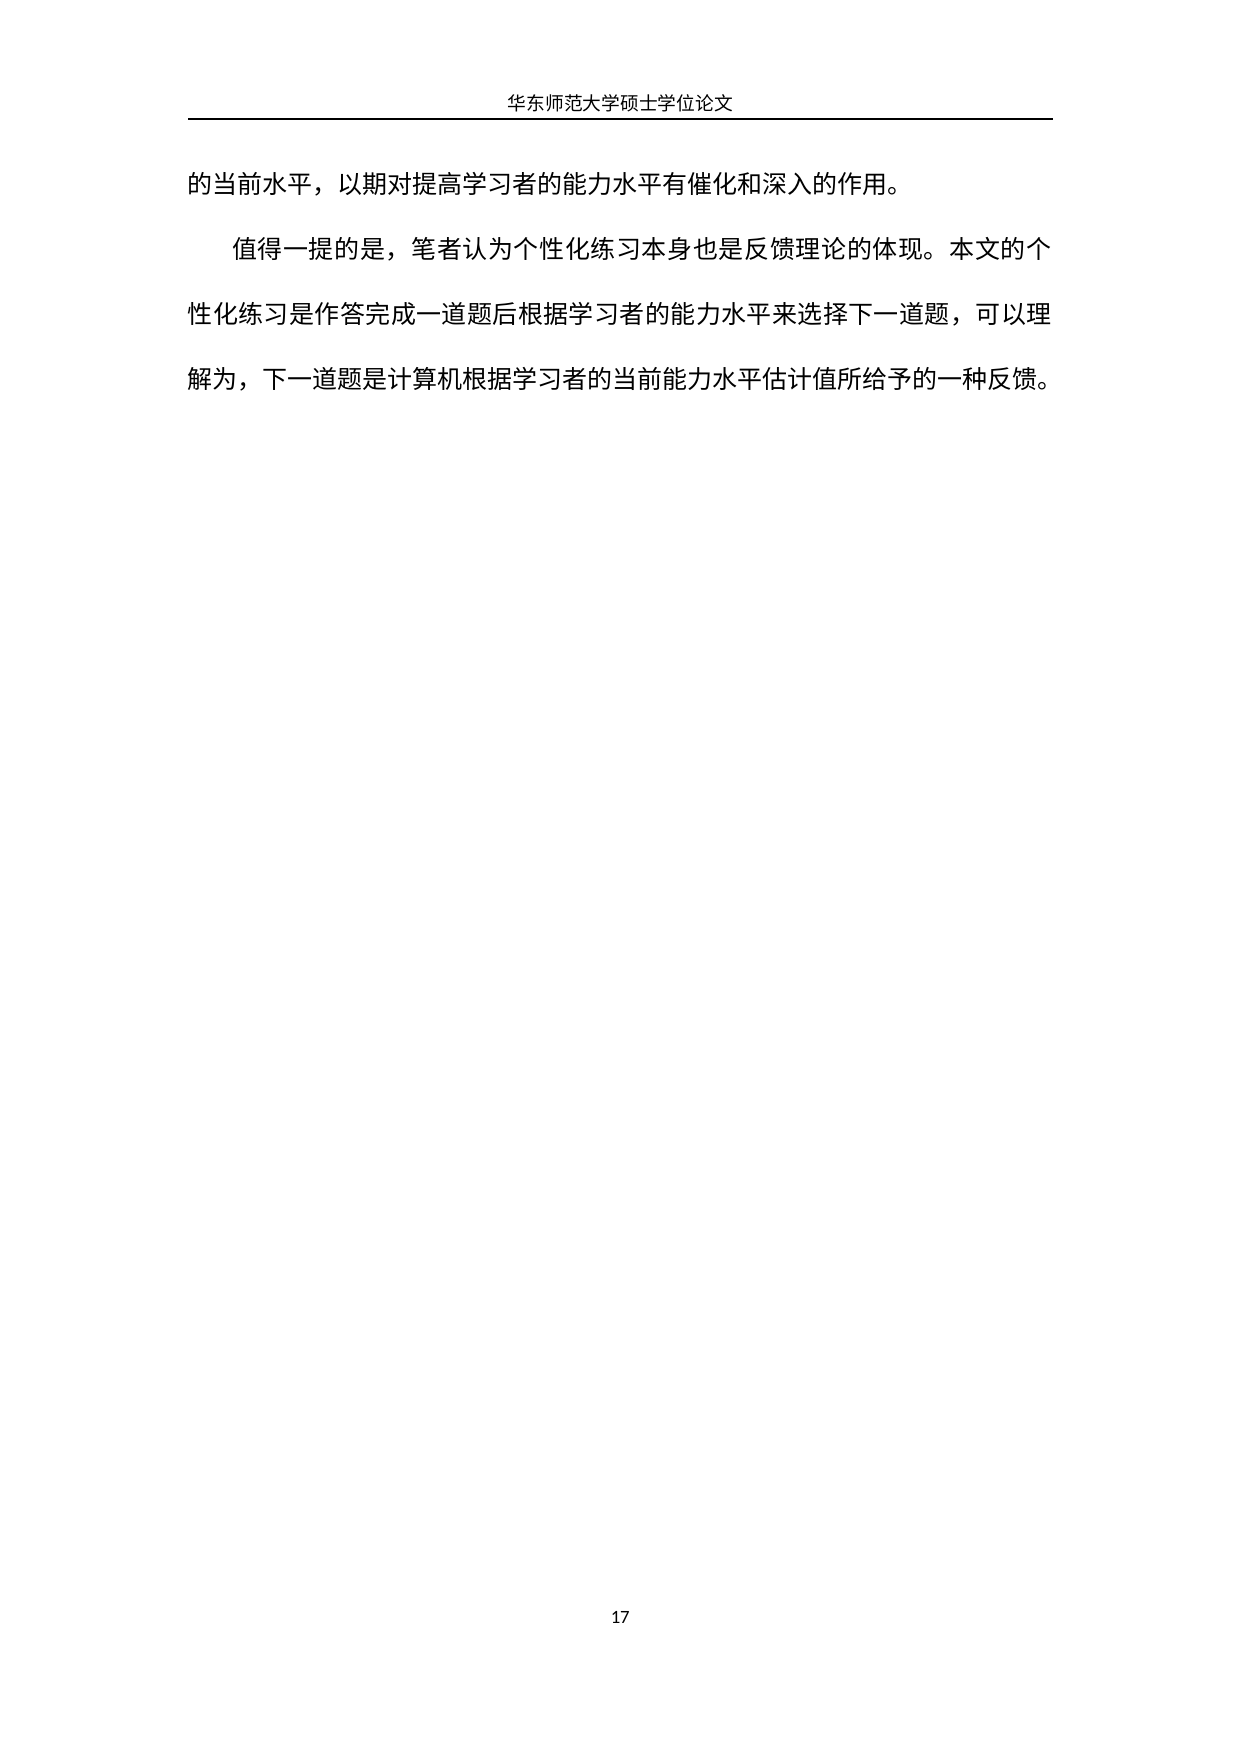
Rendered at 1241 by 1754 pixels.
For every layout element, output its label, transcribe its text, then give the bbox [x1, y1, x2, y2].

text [187, 150, 1053, 215]
text 值得一提的是，笔者认为个性化练习本身也是反馈理论的体现。本文的个性化练习是作答完成一道题后根据学习者的能力水平来选择下一道题，可以理解为，下一道题是计算机根据学习者的当前能力水平估计值所给予的一种反馈。 [187, 215, 1053, 410]
